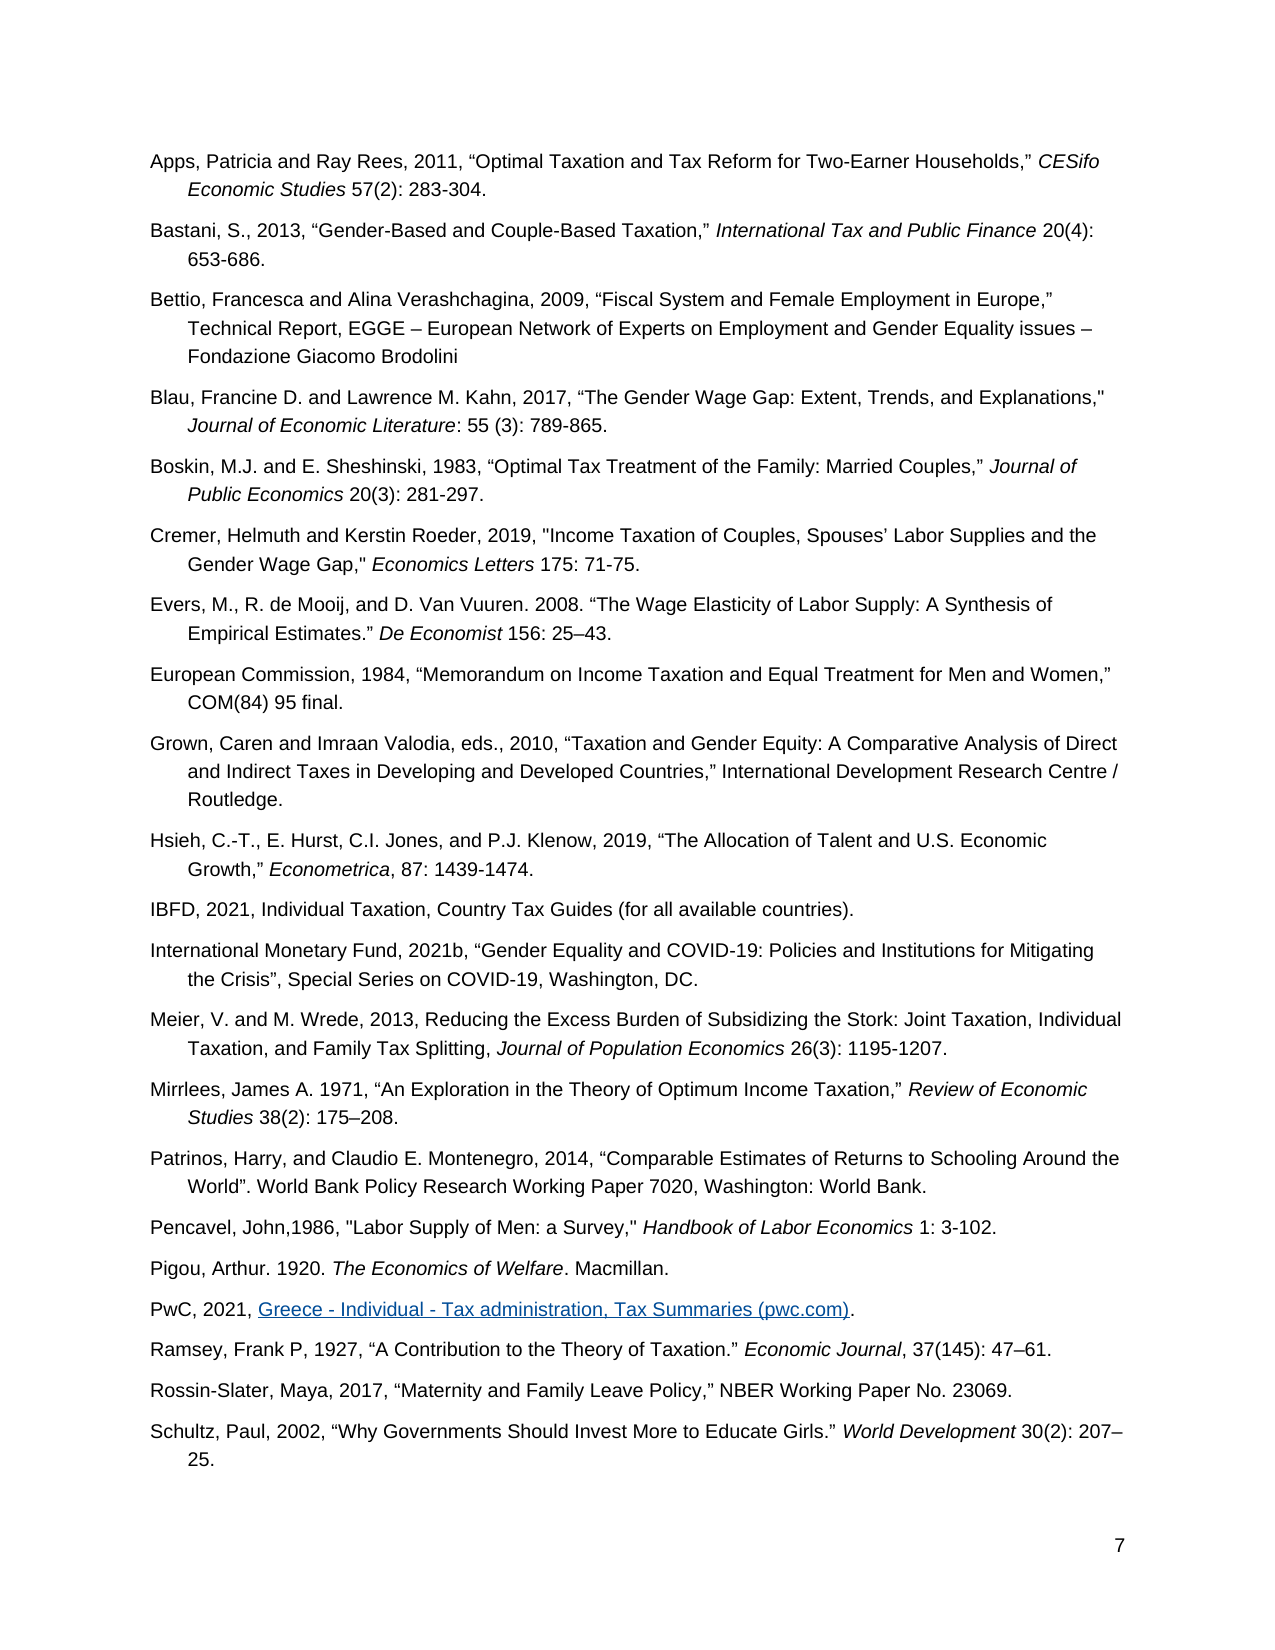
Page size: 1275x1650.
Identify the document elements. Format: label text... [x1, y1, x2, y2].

text Rossin-Slater, Maya, 2017, “Maternity and Family Leave Policy,” NBER Working Paper No. 23069. [150, 1379, 1125, 1402]
text Bettio, Francesca and Alina Verashchagina, 2009, “Fiscal System and Female Employment in Europe,” Technical Report, EGGE – European Network of Experts on Employment and Gender Equality issues – Fondazione Giacomo Brodolini [150, 288, 1125, 368]
text Patrinos, Harry, and Claudio E. Montenegro, 2014, “Comparable Estimates of Returns to Schooling Around the World”. World Bank Policy Research Working Paper 7020, Washington: World Bank. [150, 1147, 1125, 1198]
text Cremer, Helmuth and Kerstin Roeder, 2019, "Income Taxation of Couples, Spouses’ Labor Supplies and the Gender Wage Gap," Economics Letters 175: 71-75. [150, 524, 1125, 575]
text Boskin, M.J. and E. Sheshinski, 1983, “Optimal Tax Treatment of the Family: Married Couples,” Journal of Public Economics 20(3): 281-297. [150, 455, 1125, 506]
text Pigou, Arthur. 1920. The Economics of Welfare. Macmillan. [150, 1257, 1125, 1279]
text Evers, M., R. de Mooij, and D. Van Vuuren. 2008. “The Wage Elasticity of Labor Supply: A Synthesis of Empirical Estimates.” De Economist 156: 25–43. [150, 593, 1125, 644]
text European Commission, 1984, “Memorandum on Income Taxation and Equal Treatment for Men and Women,” COM(84) 95 final. [150, 662, 1125, 713]
text Schultz, Paul, 2002, “Why Governments Should Invest More to Educate Girls.” World Development 30(2): 207–25. [150, 1420, 1125, 1471]
text International Monetary Fund, 2021b, “Gender Equality and COVID-19: Policies and Institutions for Mitigating the Crisis”, Special Series on COVID-19, Washington, DC. [150, 939, 1125, 990]
text Meier, V. and M. Wrede, 2013, Reducing the Excess Burden of Subsidizing the Stork: Joint Taxation, Individual Taxation, and Family Tax Splitting, Journal of Population Economics 26(3): 1195-1207. [150, 1008, 1125, 1059]
text PwC, 2021, Greece - Individual - Tax administration, Tax Summaries (pwc.com). [150, 1297, 1125, 1320]
text Ramsey, Frank P, 1927, “A Contribution to the Theory of Taxation.” Economic Journal, 37(145): 47–61. [150, 1338, 1125, 1361]
text Apps, Patricia and Ray Rees, 2011, “Optimal Taxation and Tax Reform for Two-Earner Households,” CESifo Economic Studies 57(2): 283-304. [150, 150, 1125, 201]
text Mirrlees, James A. 1971, “An Exploration in the Theory of Optimum Income Taxation,” Review of Economic Studies 38(2): 175–208. [150, 1077, 1125, 1128]
text Pencavel, John,1986, "Labor Supply of Men: a Survey," Handbook of Labor Economics 1: 3-102. [150, 1216, 1125, 1238]
text Bastani, S., 2013, “Gender-Based and Couple-Based Taxation,” International Tax and Public Finance 20(4): 653-686. [150, 219, 1125, 270]
text Hsieh, C.-T., E. Hurst, C.I. Jones, and P.J. Klenow, 2019, “The Allocation of Talent and U.S. Economic Growth,” Econometrica, 87: 1439-1474. [150, 829, 1125, 880]
text Blau, Francine D. and Lawrence M. Kahn, 2017, “The Gender Wage Gap: Extent, Trends, and Explanations," Journal of Economic Literature: 55 (3): 789-865. [150, 386, 1125, 437]
text IBFD, 2021, Individual Taxation, Country Tax Guides (for all available countries). [150, 898, 1125, 921]
text Grown, Caren and Imraan Valodia, eds., 2010, “Taxation and Gender Equity: A Comparative Analysis of Direct and Indirect Taxes in Developing and Developed Countries,” International Development Research Centre / Routledge. [150, 732, 1125, 811]
